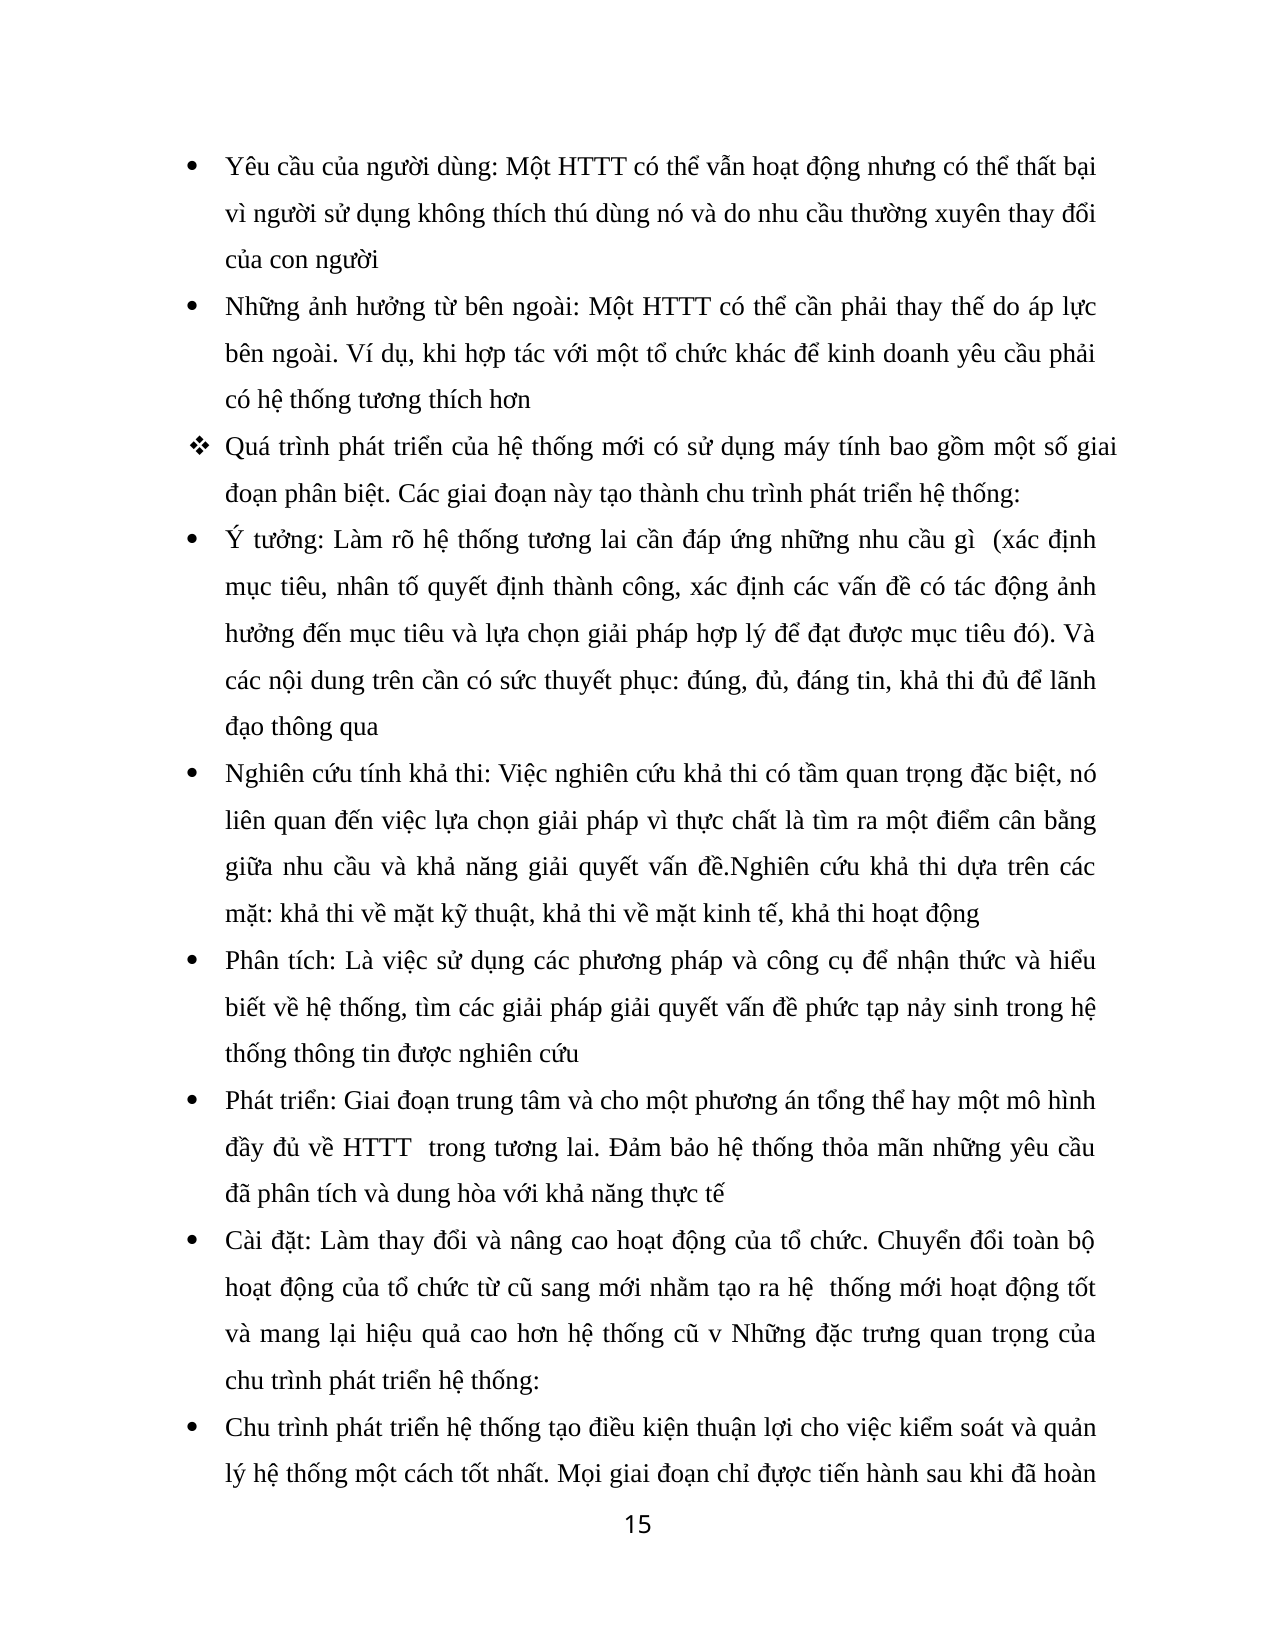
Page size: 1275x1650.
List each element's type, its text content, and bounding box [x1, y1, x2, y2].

list Cài đặt: Làm thay đổi và nâng cao hoạt động của tổ chức. Chuyển đổi toàn bộ hoạt động của tổ chức từ cũ sang mới nhằm tạo ra hệ thống mới hoạt động tốt và mang lại hiệu quả cao hơn hệ thống cũ v Những đặc trưng quan trọng của chu trình phát triển hệ thống: [187, 1224, 1097, 1395]
list Yêu cầu của người dùng: Một HTTT có thể vẫn hoạt động nhưng có thể thất bại vì người sử dụng không thích thú dùng nó và do nhu cầu thường xuyên thay đổi của con người [187, 150, 1097, 274]
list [187, 1411, 1098, 1489]
list Nghiên cứu tính khả thi: Việc nghiên cứu khả thi có tầm quan trọng đặc biệt, nó liên quan đến việc lựa chọn giải pháp vì thực chất là tìm ra một điểm cân bằng giữa nhu cầu và khả năng giải quyết vấn đề.Nghiên cứu khả thi dựa trên các mặt: khả thi về mặt kỹ thuật, khả thi về mặt kinh tế, khả thi hoạt động [187, 757, 1098, 928]
list Ý tưởng: Làm rõ hệ thống tương lai cần đáp ứng những nhu cầu gì (xác định mục tiêu, nhân tố quyết định thành công, xác định các vấn đề có tác động ảnh hưởng đến mục tiêu và lựa chọn giải pháp hợp lý để đạt được mục tiêu đó). Và các nội dung trên cần có sức thuyết phục: đúng, đủ, đáng tin, khả thi đủ để lãnh đạo thông qua [187, 524, 1098, 742]
list Phân tích: Là việc sử dụng các phương pháp và công cụ để nhận thức và hiểu biết về hệ thống, tìm các giải pháp giải quyết vấn đề phức tạp nảy sinh trong hệ thống thông tin được nghiên cứu [187, 944, 1098, 1068]
list Những ảnh hưởng từ bên ngoài: Một HTTT có thể cần phải thay thế do áp lực bên ngoài. Ví dụ, khi hợp tác với một tổ chức khác để kinh doanh yêu cầu phải có hệ thống tương thích hơn [187, 290, 1097, 415]
list Quá trình phát triển của hệ thống mới có sử dụng máy tính bao gồm một số giai đoạn phân biệt. Các giai đoạn này tạo thành chu trình phát triển hệ thống: [187, 430, 1118, 508]
list Phát triển: Giai đoạn trung tâm và cho một phương án tổng thể hay một mô hình đầy đủ về HTTT trong tương lai. Đảm bảo hệ thống thỏa mãn những yêu cầu đã phân tích và dung hòa với khả năng thực tế [187, 1084, 1097, 1208]
